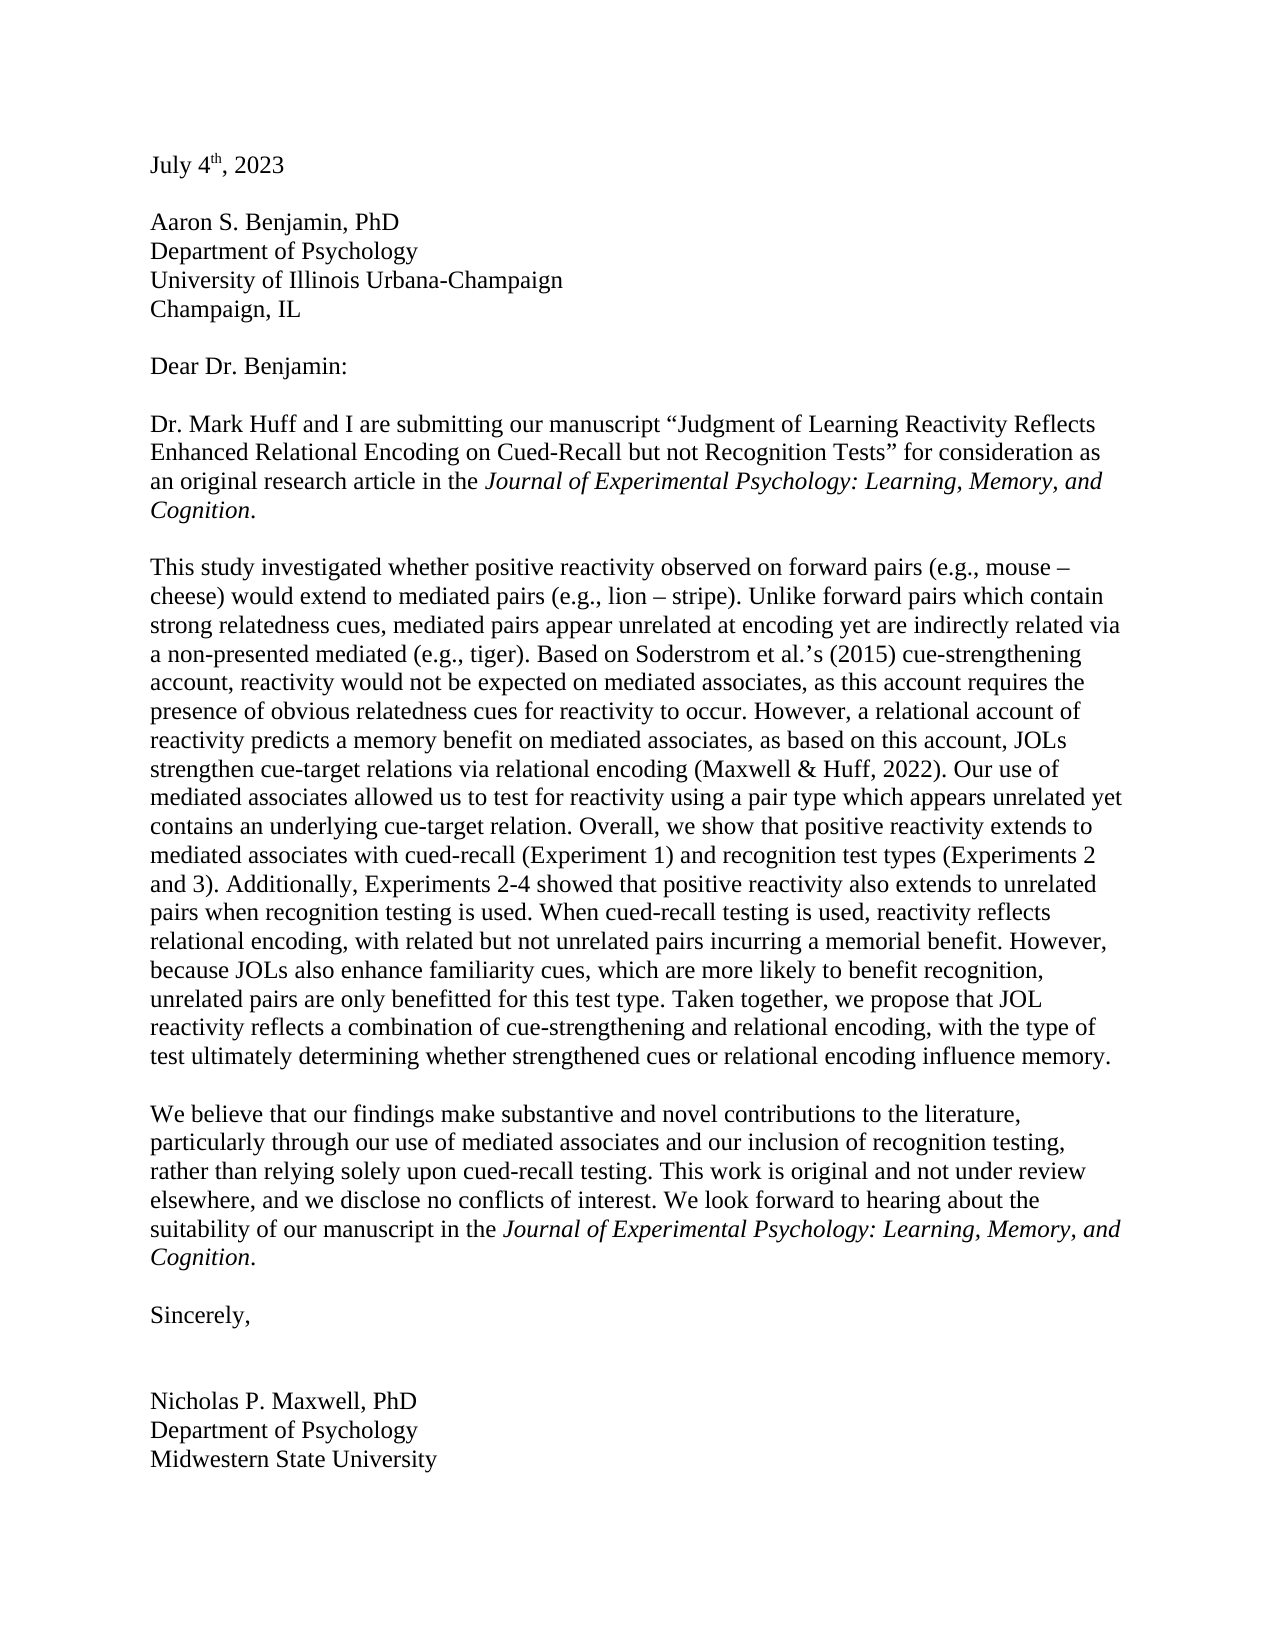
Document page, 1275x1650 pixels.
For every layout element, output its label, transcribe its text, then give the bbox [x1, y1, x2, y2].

text We believe that our findings make substantive and novel contributions to the literature, particularly through our use of mediated associates and our inclusion of recognition testing, rather than relying solely upon cued-recall testing. This work is original and not under review elsewhere, and we disclose no conflicts of interest. We look forward to hearing about the suitability of our manuscript in the Journal of Experimental Psychology: Learning, Memory, and Cognition. [150, 1099, 1125, 1271]
text Department of Psychology [150, 1415, 1125, 1444]
text Dear Dr. Benjamin: [150, 351, 1125, 380]
text Nicholas P. Maxwell, PhD [150, 1386, 1125, 1415]
text July 4th, 2023 [150, 150, 1125, 179]
text Sincerely, [150, 1300, 1125, 1329]
text University of Illinois Urbana-Champaign [150, 265, 1125, 294]
text This study investigated whether positive reactivity observed on forward pairs (e.g., mouse – cheese) would extend to mediated pairs (e.g., lion – stripe). Unlike forward pairs which contain strong relatedness cues, mediated pairs appear unrelated at encoding yet are indirectly related via a non-presented mediated (e.g., tiger). Based on Soderstrom et al.’s (2015) cue-strengthening account, reactivity would not be expected on mediated associates, as this account requires the presence of obvious relatedness cues for reactivity to occur. However, a relational account of reactivity predicts a memory benefit on mediated associates, as based on this account, JOLs strengthen cue-target relations via relational encoding (Maxwell & Huff, 2022). Our use of mediated associates allowed us to test for reactivity using a pair type which appears unrelated yet contains an underlying cue-target relation. Overall, we show that positive reactivity extends to mediated associates with cued-recall (Experiment 1) and recognition test types (Experiments 2 and 3). Additionally, Experiments 2-4 showed that positive reactivity also extends to unrelated pairs when recognition testing is used. When cued-recall testing is used, reactivity reflects relational encoding, with related but not unrelated pairs incurring a memorial benefit. However, because JOLs also enhance familiarity cues, which are more likely to benefit recognition, unrelated pairs are only benefitted for this test type. Taken together, we propose that JOL reactivity reflects a combination of cue-strengthening and relational encoding, with the type of test ultimately determining whether strengthened cues or relational encoding influence memory. [150, 552, 1125, 1070]
text Department of Psychology [150, 236, 1125, 265]
text Champaign, IL [150, 294, 1125, 322]
text Aaron S. Benjamin, PhD [150, 207, 1125, 236]
text Midwestern State University [150, 1444, 1125, 1472]
text Dr. Mark Huff and I are submitting our manuscript “Judgment of Learning Reactivity Reflects Enhanced Relational Encoding on Cued-Recall but not Recognition Tests” for consideration as an original research article in the Journal of Experimental Psychology: Learning, Memory, and Cognition. [150, 409, 1125, 524]
